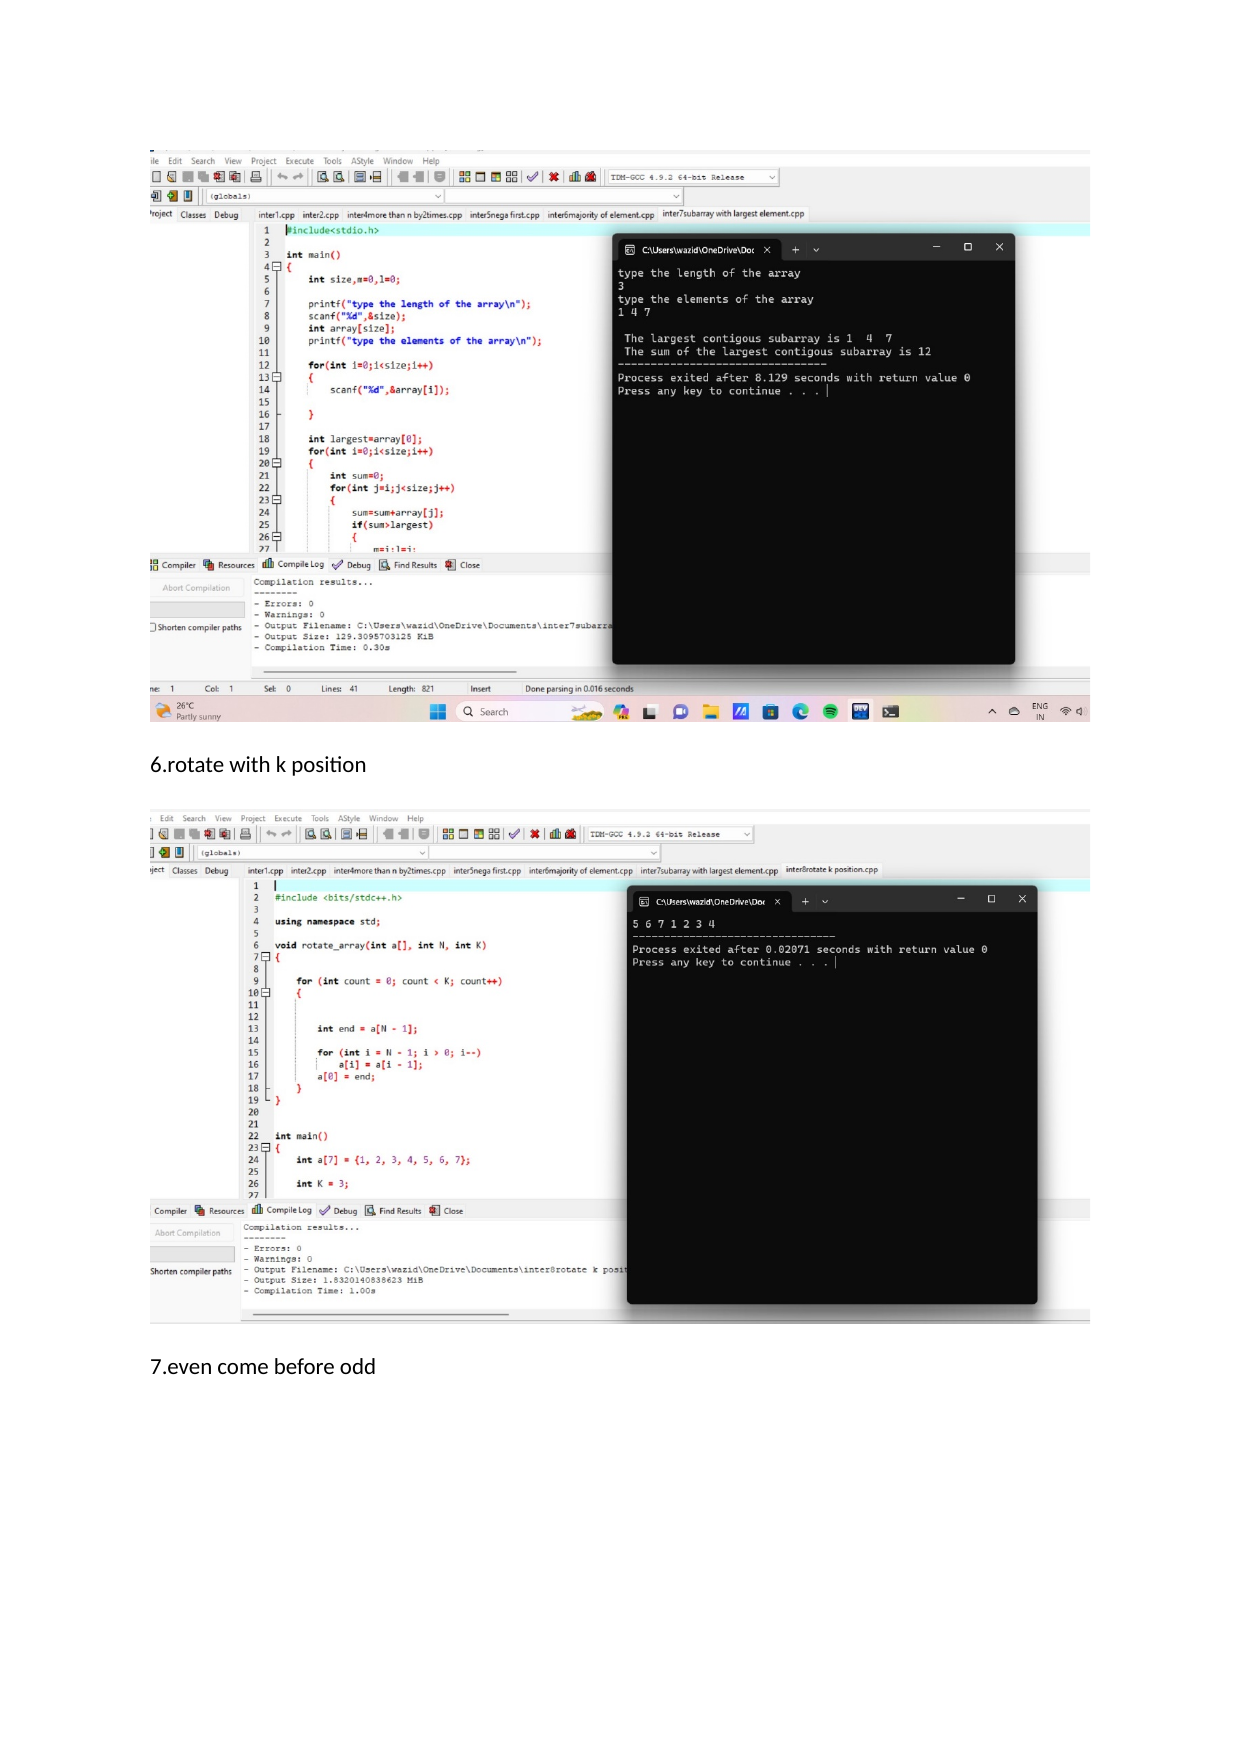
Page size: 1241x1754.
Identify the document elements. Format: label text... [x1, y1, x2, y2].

picture [150, 150, 1091, 722]
text 7.even come before odd [150, 1352, 1090, 1380]
picture [150, 809, 1091, 1324]
text 6.rotate with k position [150, 750, 1090, 778]
